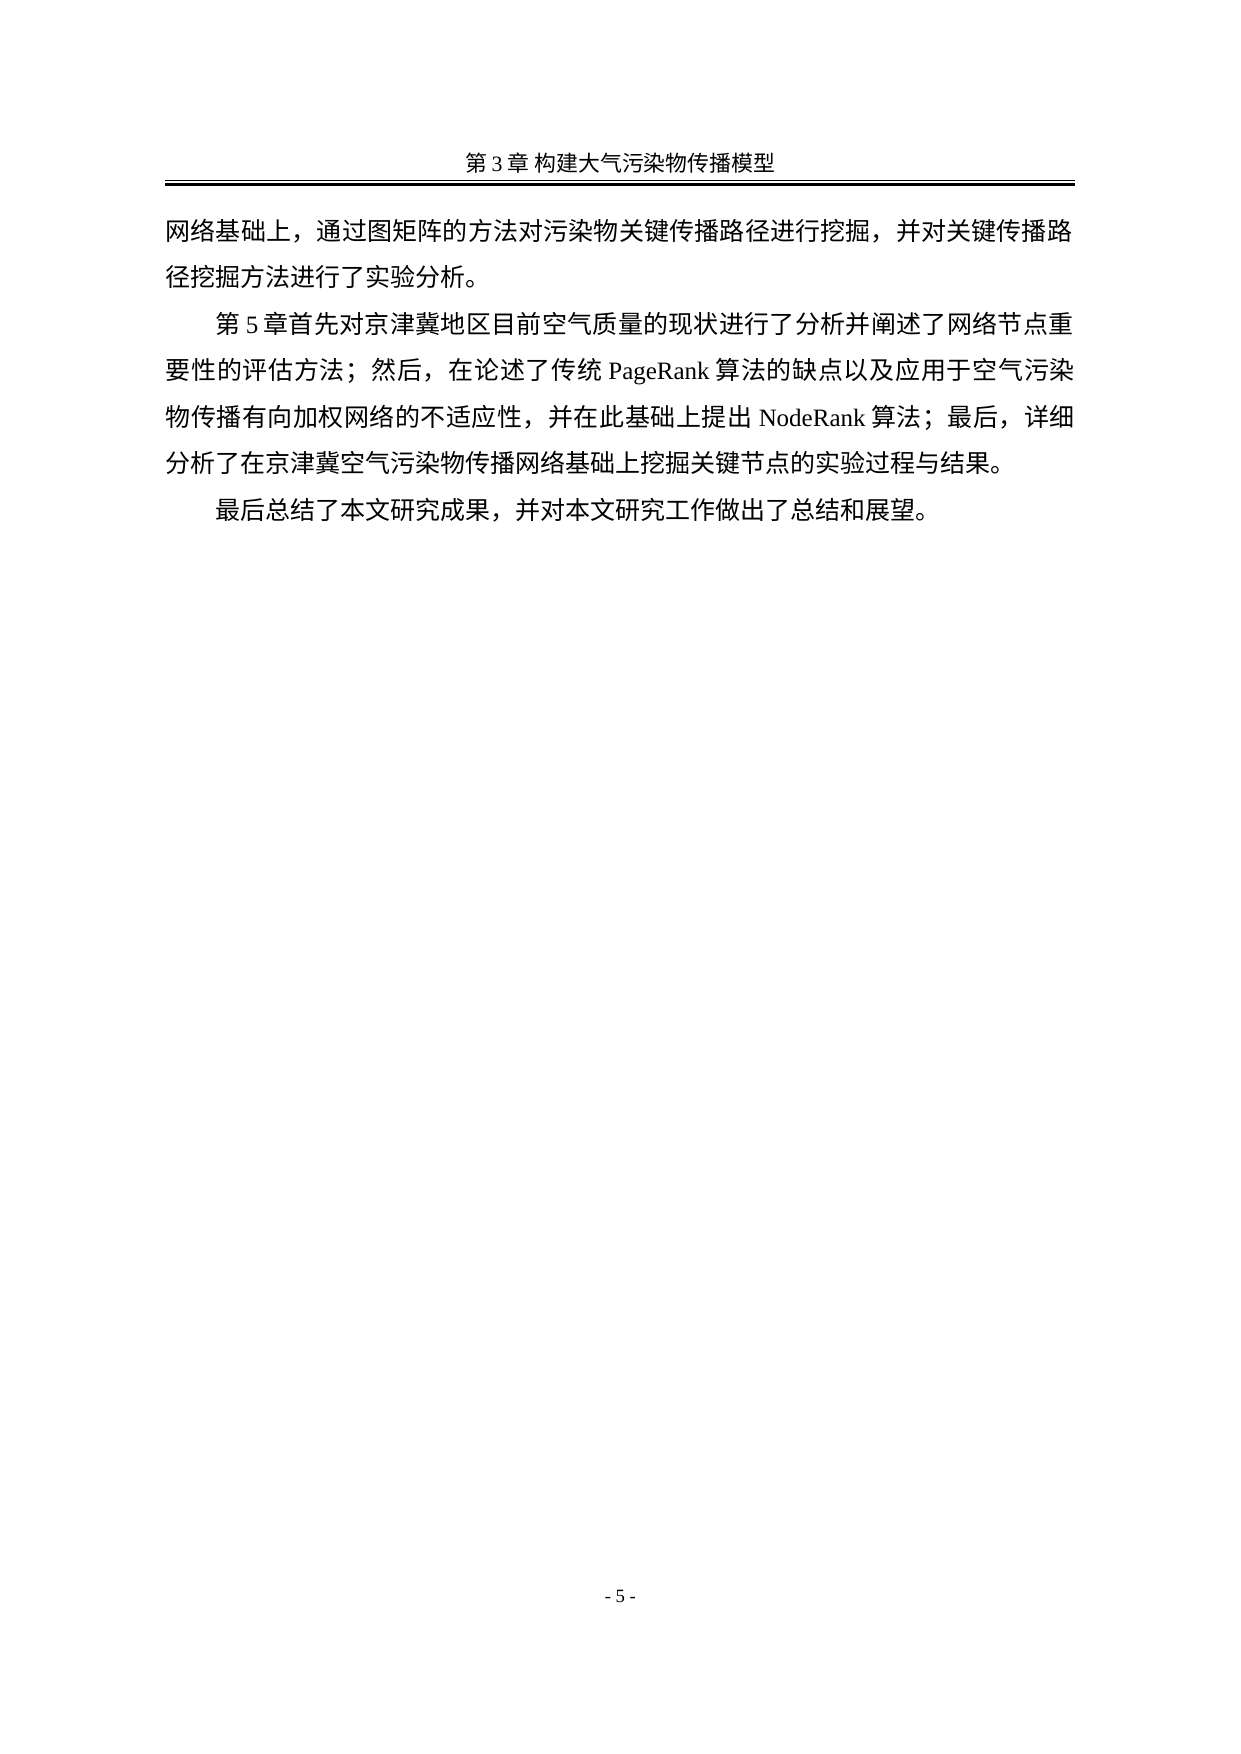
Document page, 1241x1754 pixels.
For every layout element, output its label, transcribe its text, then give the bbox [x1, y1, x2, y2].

text 第5章首先对京津冀地区目前空气质量的现状进行了分析并阐述了网络节点重要性的评估方法；然后，在论述了传统PageRank算法的缺点以及应用于空气污染物传播有向加权网络的不适应性，并在此基础上提出NodeRank算法；最后，详细分析了在京津冀空气污染物传播网络基础上挖掘关键节点的实验过程与结果。 [165, 299, 1075, 485]
text 最后总结了本文研究成果，并对本文研究工作做出了总结和展望。 [165, 485, 1075, 532]
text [165, 206, 1075, 299]
